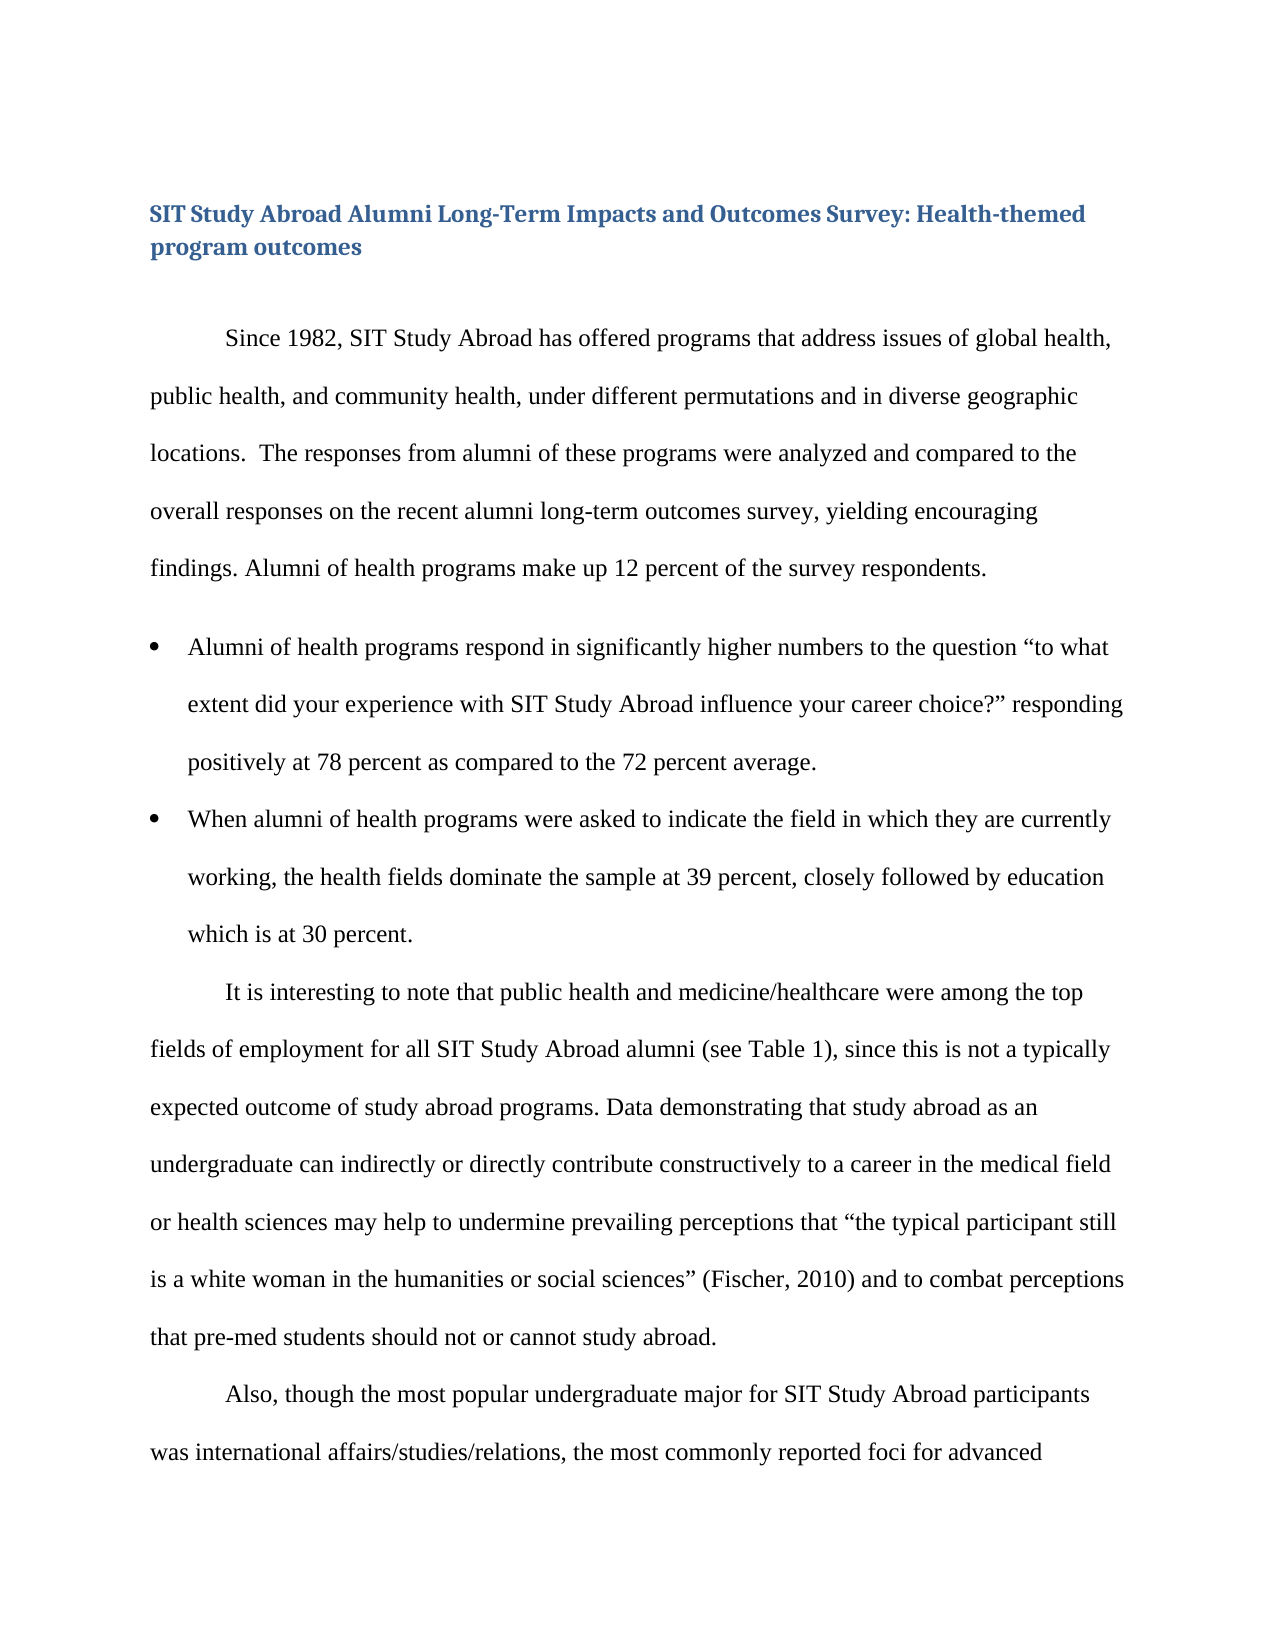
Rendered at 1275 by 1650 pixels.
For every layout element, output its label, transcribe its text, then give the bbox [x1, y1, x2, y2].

list Alumni of health programs respond in significantly higher numbers to the question “to what extent did your experience with SIT Study Abroad influence your career choice?” responding positively at 78 percent as compared to the 72 percent average. [150, 632, 1125, 776]
text It is interesting to note that public health and medicine/healthcare were among the top fields of employment for all SIT Study Abroad alumni (see Table 1), since this is not a typically expected outcome of study abroad programs. Data demonstrating that study abroad as an undergraduate can indirectly or directly contribute constructively to a career in the medical field or health sciences may help to undermine prevailing perceptions that “the typical participant still is a white woman in the humanities or social sciences” (Fischer, 2010) and to combat perceptions that pre-med students should not or cannot study abroad. [150, 977, 1125, 1351]
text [150, 1379, 1125, 1466]
list When alumni of health programs were asked to indicate the field in which they are currently working, the health fields dominate the sample at 39 percent, closely followed by education which is at 30 percent. [150, 804, 1125, 948]
text Since 1982, SIT Study Abroad has offered programs that address issues of global health, public health, and community health, under different permutations and in diverse geographic locations. The responses from alumni of these programs were analyzed and compared to the overall responses on the recent alumni long-term outcomes survey, yielding encouraging findings. Alumni of health programs make up 12 percent of the survey respondents. [150, 323, 1125, 582]
subtitle SIT Study Abroad Alumni Long-Term Impacts and Outcomes Survey: Health-themed program outcomes [150, 200, 1125, 262]
